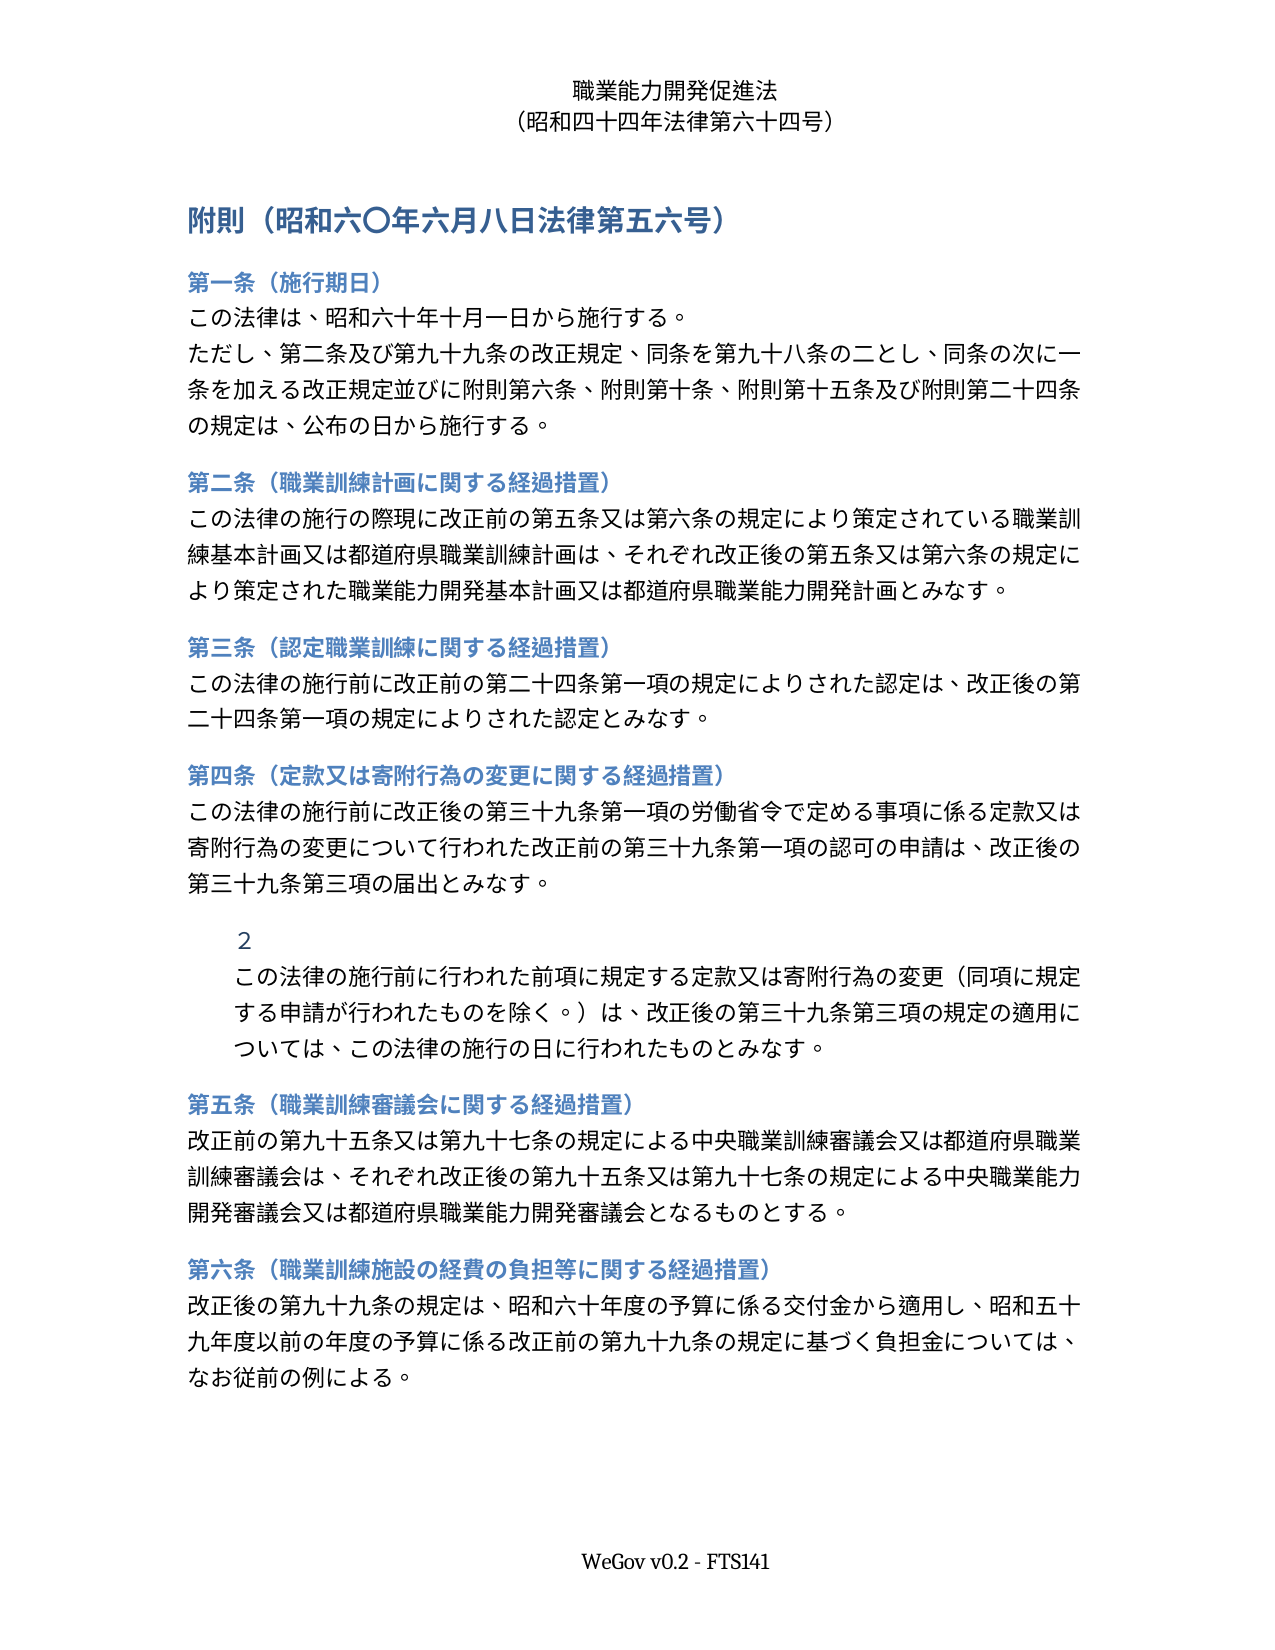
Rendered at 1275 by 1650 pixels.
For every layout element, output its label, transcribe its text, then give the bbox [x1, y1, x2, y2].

text この法律の施行前に改正前の第二十四条第一項の規定によりされた認定は、改正後の第二十四条第一項の規定によりされた認定とみなす。 [187, 667, 1087, 735]
text この法律の施行の際現に改正前の第五条又は第六条の規定により策定されている職業訓練基本計画又は都道府県職業訓練計画は、それぞれ改正後の第五条又は第六条の規定により策定された職業能力開発基本計画又は都道府県職業能力開発計画とみなす。 [187, 503, 1087, 606]
text この法律は、昭和六十年十月一日から施行する。 ただし、第二条及び第九十九条の改正規定、同条を第九十八条の二とし、同条の次に一条を加える改正規定並びに附則第六条、附則第十条、附則第十五条及び附則第二十四条の規定は、公布の日から施行する。 [187, 302, 1087, 441]
subtitle 第二条（職業訓練計画に関する経過措置） [187, 467, 1087, 498]
subtitle ２ [233, 925, 1087, 956]
text この法律の施行前に行われた前項に規定する定款又は寄附行為の変更（同項に規定する申請が行われたものを除く。）は、改正後の第三十九条第三項の規定の適用については、この法律の施行の日に行われたものとみなす。 [233, 961, 1087, 1064]
subtitle 第五条（職業訓練審議会に関する経過措置） [187, 1089, 1087, 1121]
subtitle 第四条（定款又は寄附行為の変更に関する経過措置） [187, 760, 1087, 791]
text この法律の施行前に改正後の第三十九条第一項の労働省令で定める事項に係る定款又は寄附行為の変更について行われた改正前の第三十九条第一項の認可の申請は、改正後の第三十九条第三項の届出とみなす。 [187, 796, 1087, 899]
subtitle 第一条（施行期日） [187, 266, 1087, 298]
subtitle 附則（昭和六〇年六月八日法律第五六号） [187, 200, 1087, 240]
text 改正後の第九十九条の規定は、昭和六十年度の予算に係る交付金から適用し、昭和五十九年度以前の年度の予算に係る改正前の第九十九条の規定に基づく負担金については、なお従前の例による。 [187, 1290, 1087, 1393]
subtitle 第三条（認定職業訓練に関する経過措置） [187, 632, 1087, 663]
subtitle 第六条（職業訓練施設の経費の負担等に関する経過措置） [187, 1254, 1087, 1285]
text 改正前の第九十五条又は第九十七条の規定による中央職業訓練審議会又は都道府県職業訓練審議会は、それぞれ改正後の第九十五条又は第九十七条の規定による中央職業能力開発審議会又は都道府県職業能力開発審議会となるものとする。 [187, 1125, 1087, 1228]
